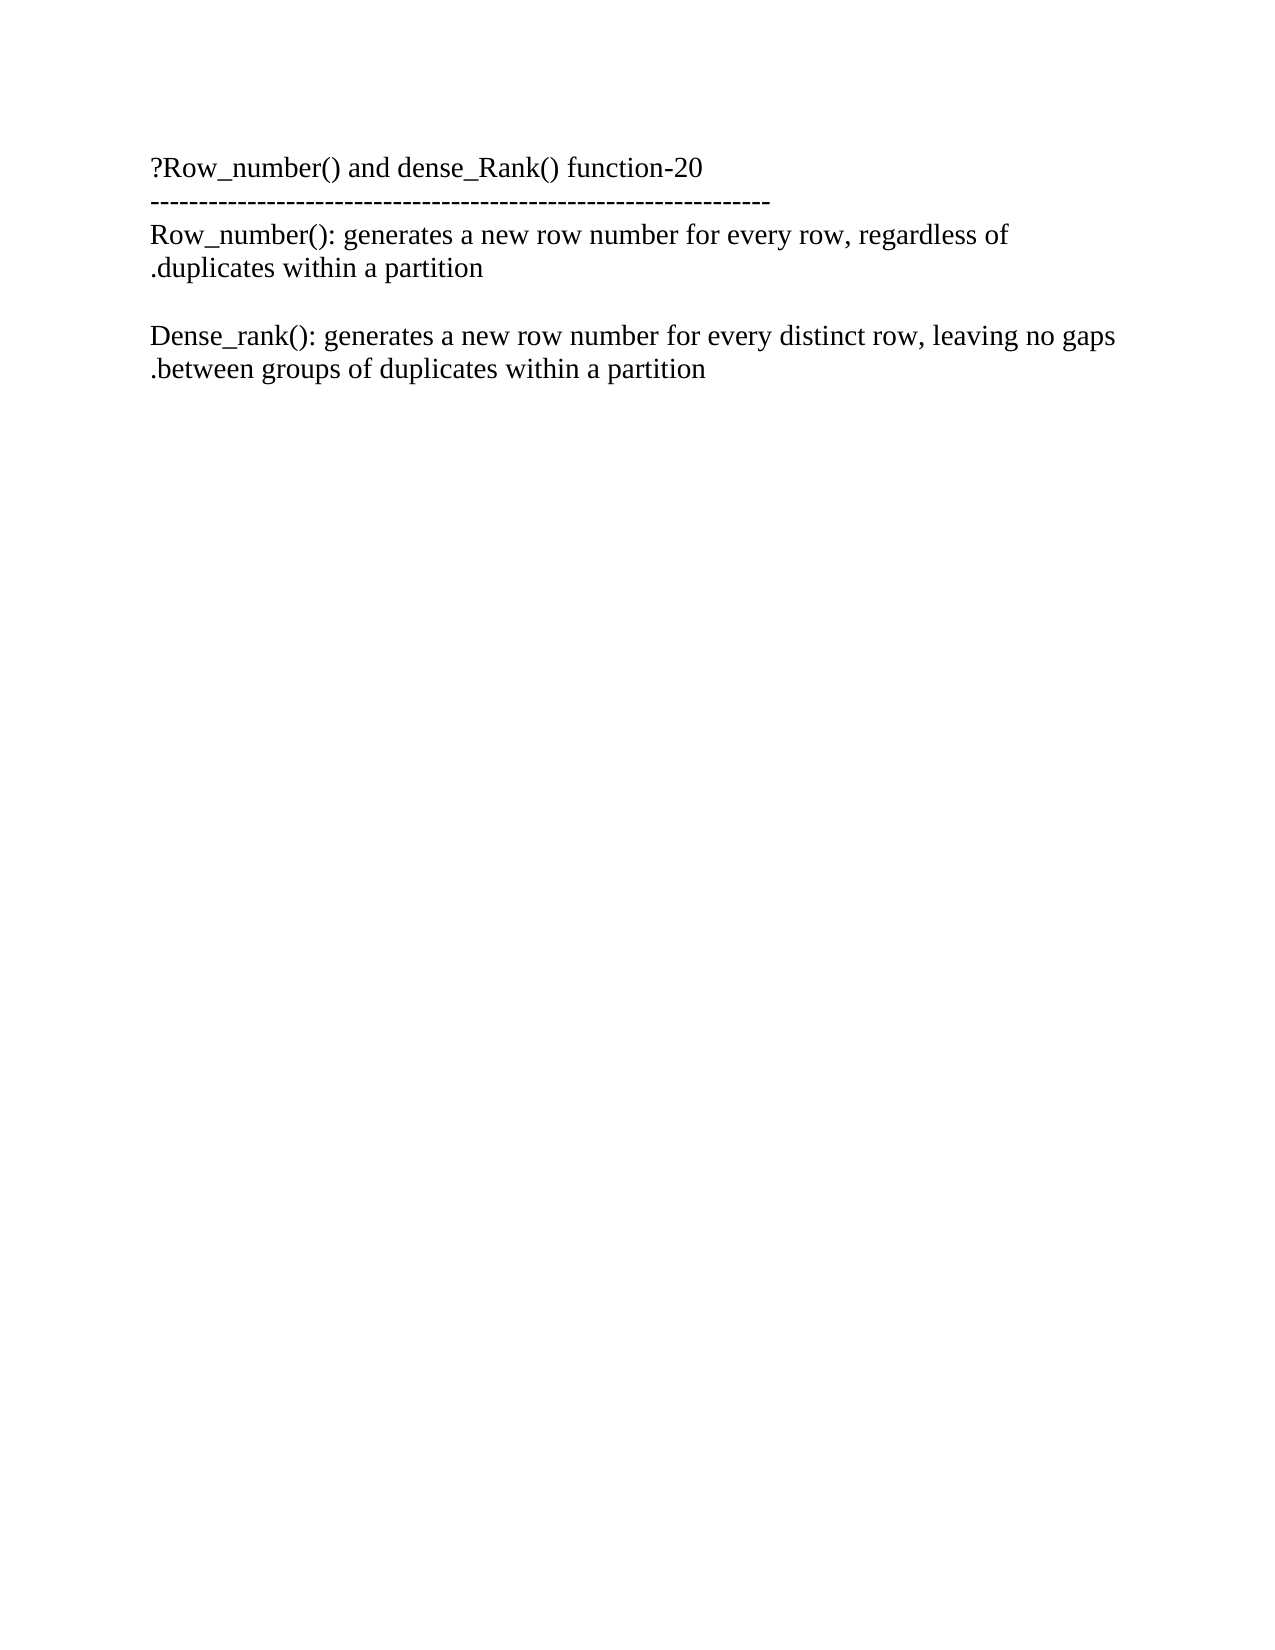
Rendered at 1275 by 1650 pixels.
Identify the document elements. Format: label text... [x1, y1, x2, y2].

text Dense_rank(): generates a new row number for every distinct row, leaving no gaps between groups of duplicates within a partition. [150, 318, 1125, 385]
text Row_number(): generates a new row number for every row, regardless of duplicates within a partition. [150, 217, 1125, 284]
text 20-Row_number() and dense_Rank() function? [150, 150, 1125, 183]
text ---------------------------------------------------------------- [150, 183, 1125, 217]
